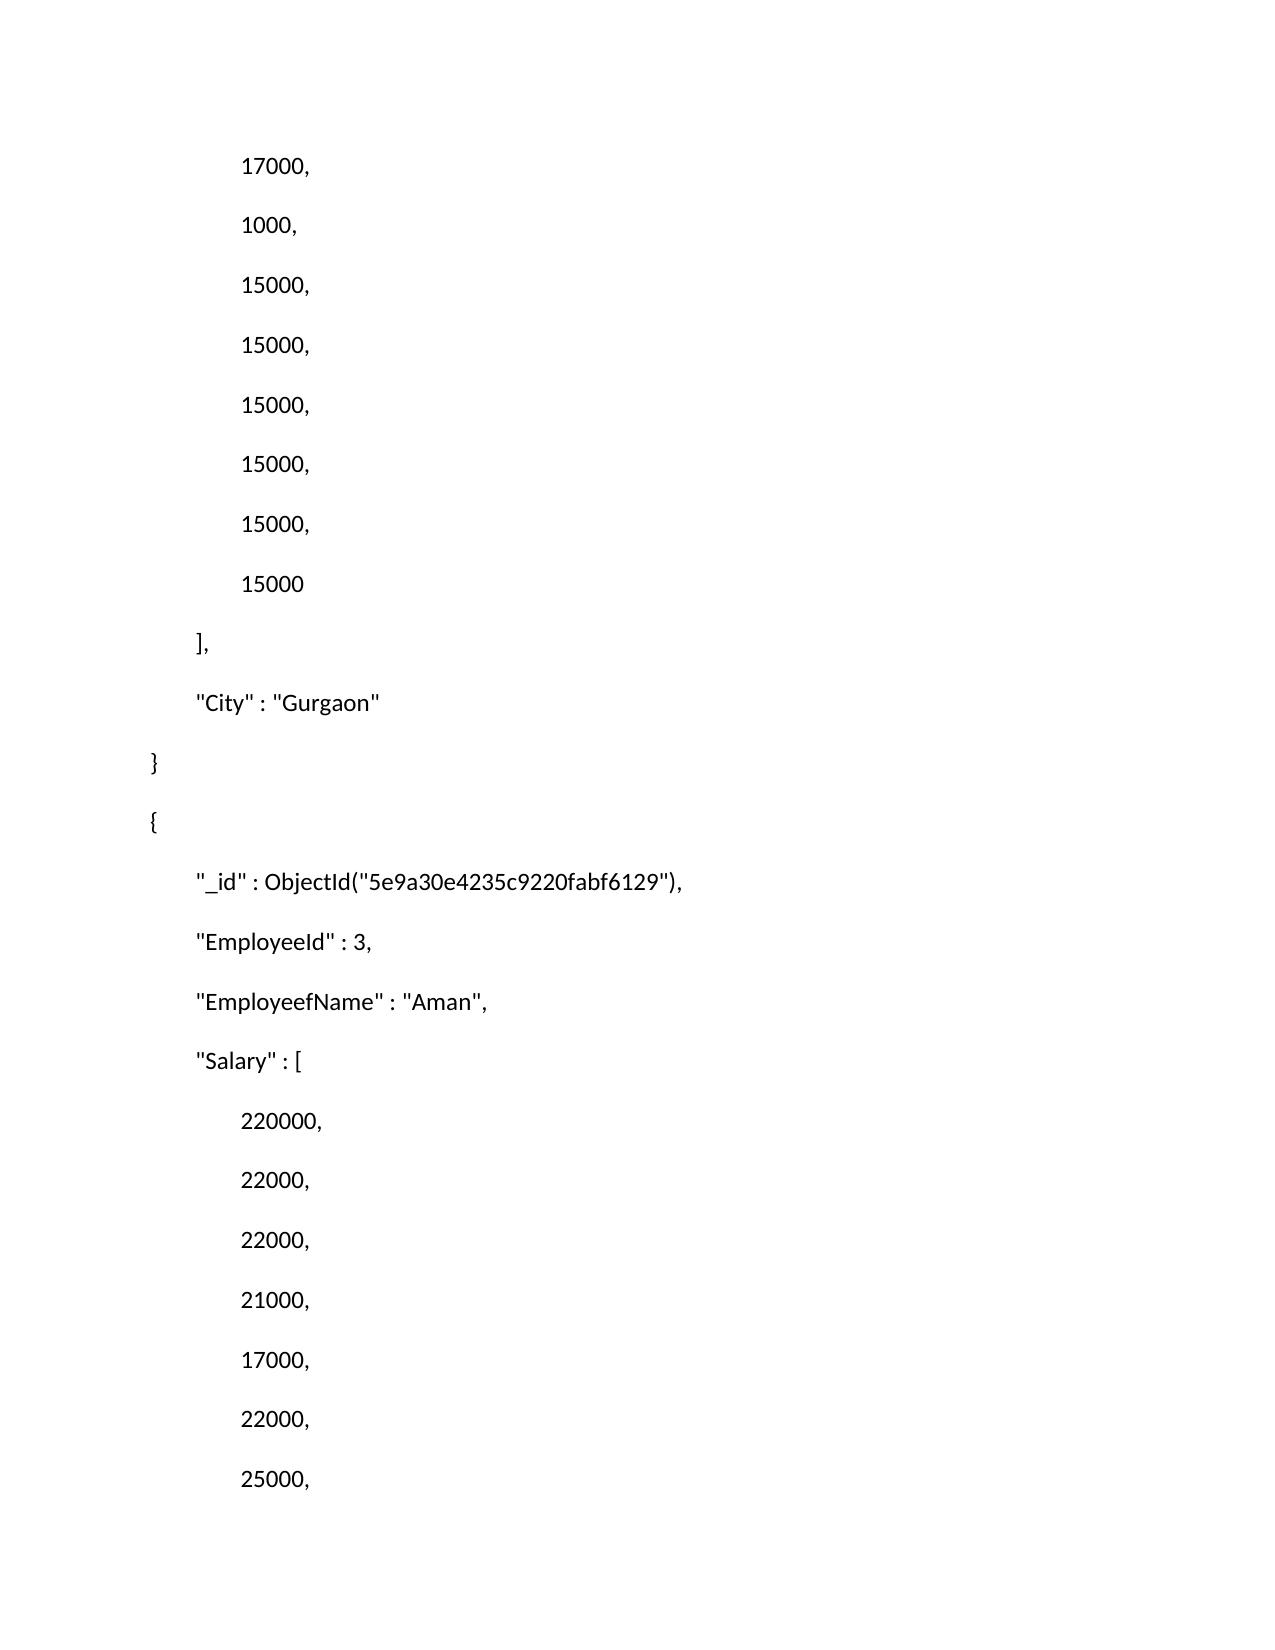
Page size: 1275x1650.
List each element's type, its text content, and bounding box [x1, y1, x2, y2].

text ], [150, 627, 1125, 658]
text 21000, [150, 1284, 1125, 1314]
text 15000 [150, 568, 1125, 598]
text "EmployeefName" : "Aman", [150, 986, 1125, 1016]
text 1000, [150, 210, 1125, 240]
text { [150, 807, 1125, 837]
text 22000, [150, 1403, 1125, 1434]
text 15000, [150, 448, 1125, 479]
text "_id" : ObjectId("5e9a30e4235c9220fabf6129"), [150, 866, 1125, 897]
text 15000, [150, 329, 1125, 359]
text 15000, [150, 389, 1125, 419]
text 17000, [150, 150, 1125, 181]
text } [150, 747, 1125, 777]
text 17000, [150, 1344, 1125, 1374]
text 220000, [150, 1105, 1125, 1136]
text 22000, [150, 1165, 1125, 1195]
text 25000, [150, 1463, 1125, 1494]
text 15000, [150, 269, 1125, 300]
text 15000, [150, 508, 1125, 539]
text "Salary" : [ [150, 1045, 1125, 1076]
text 22000, [150, 1224, 1125, 1255]
text "EmployeeId" : 3, [150, 926, 1125, 956]
text "City" : "Gurgaon" [150, 687, 1125, 718]
